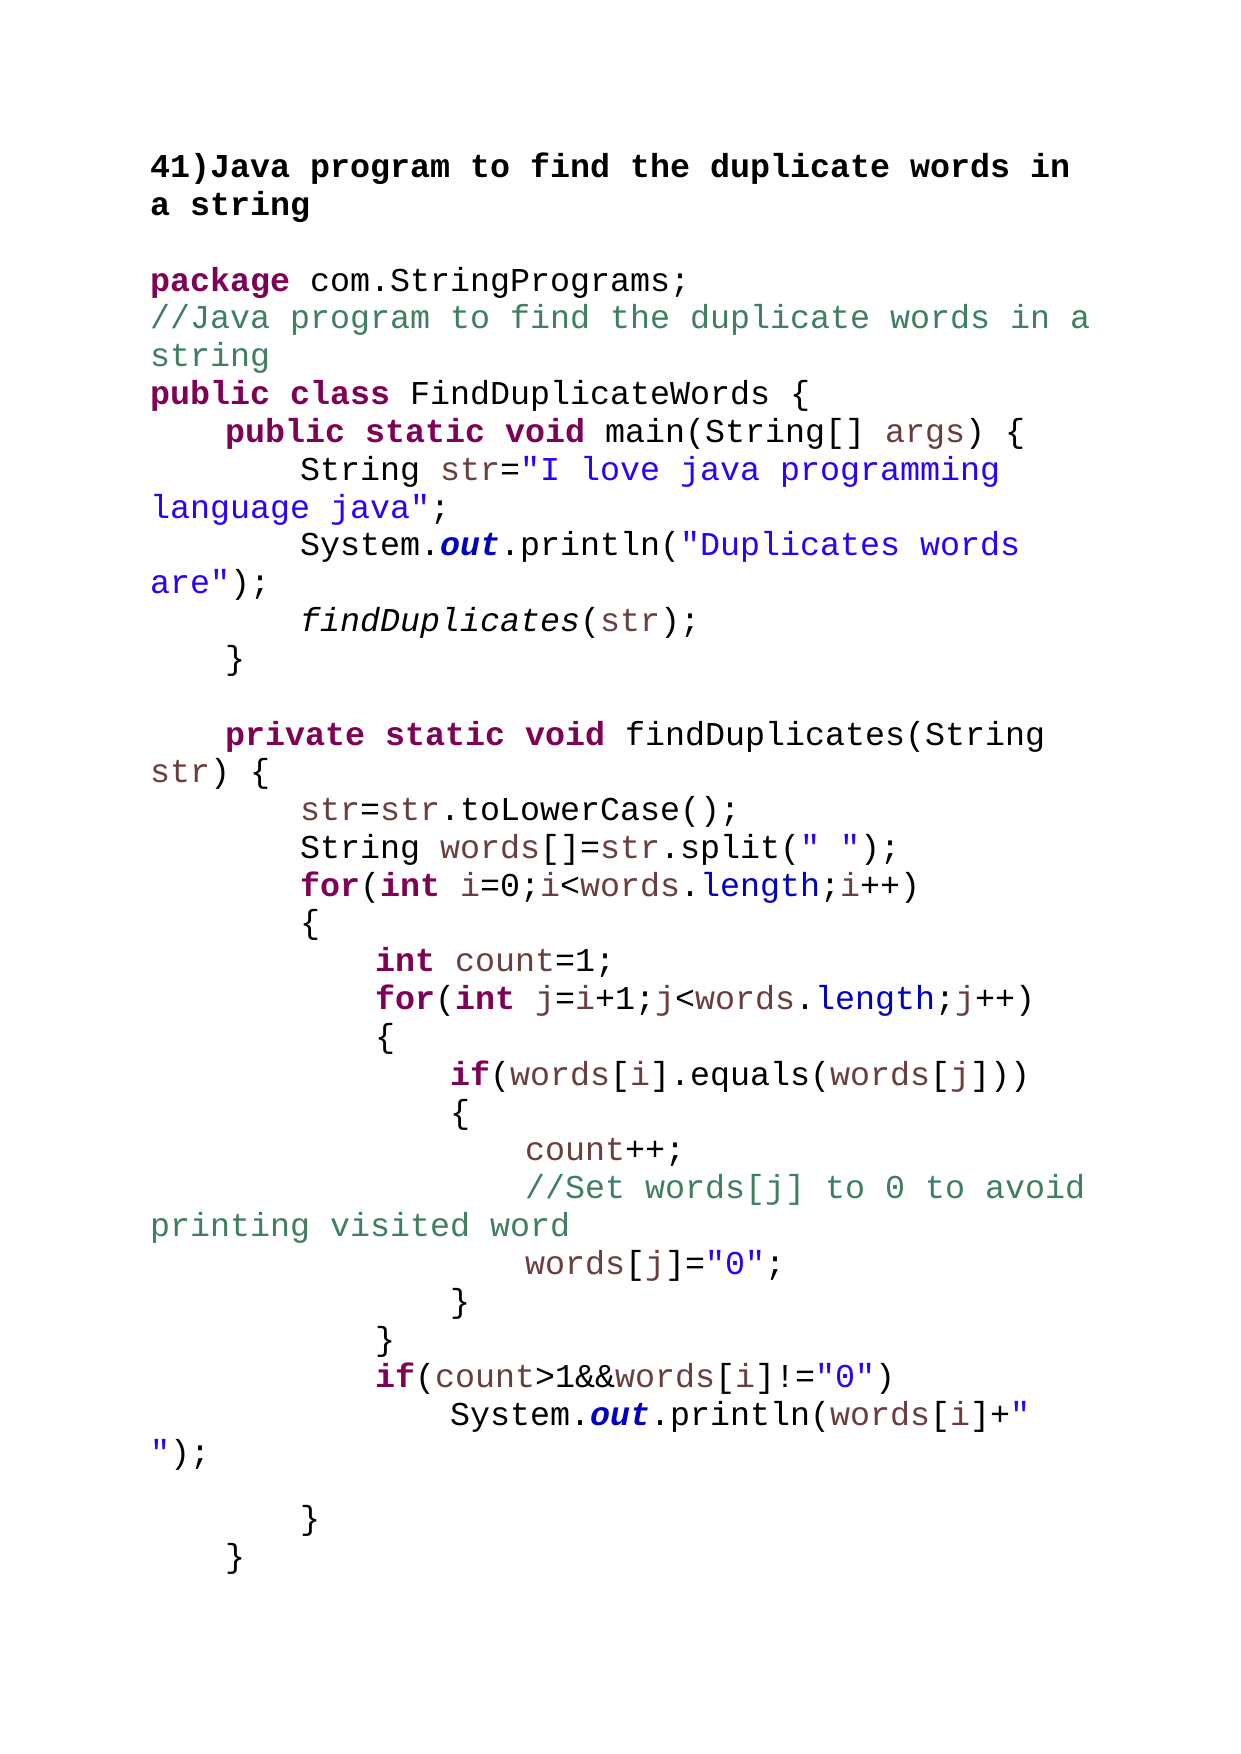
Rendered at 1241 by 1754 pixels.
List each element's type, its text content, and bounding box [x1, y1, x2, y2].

text words[j]="0"; [150, 1247, 1090, 1284]
text package com.StringPrograms; [150, 263, 1090, 301]
text } [150, 642, 1090, 679]
text } [150, 1501, 1090, 1539]
text if(count>1&&words[i]!="0") [150, 1360, 1090, 1398]
text //Set words[j] to 0 to avoid printing visited word [150, 1171, 1090, 1247]
text String str="I love java programming language java"; [150, 452, 1090, 528]
text str=str.toLowerCase(); [150, 793, 1090, 831]
text System.out.println("Duplicates words are"); [150, 528, 1090, 604]
text //Java program to find the duplicate words in a string [150, 301, 1090, 377]
text } [150, 1539, 1090, 1577]
text public class FindDuplicateWords { [150, 377, 1090, 415]
text for(int i=0;i<words.length;i++) [150, 868, 1090, 906]
text if(words[i].equals(words[j])) [150, 1057, 1090, 1095]
text for(int j=i+1;j<words.length;j++) [150, 982, 1090, 1020]
text { [150, 906, 1090, 944]
text } [150, 1284, 1090, 1322]
text count++; [150, 1133, 1090, 1171]
text int count=1; [150, 944, 1090, 982]
text findDuplicates(str); [150, 604, 1090, 642]
text { [150, 1020, 1090, 1057]
text } [150, 1322, 1090, 1360]
text 41)Java program to find the duplicate words in a string [150, 150, 1090, 226]
text System.out.println(words[i]+" "); [150, 1398, 1090, 1473]
text public static void main(String[] args) { [150, 415, 1090, 452]
text String words[]=str.split(" "); [150, 831, 1090, 868]
text private static void findDuplicates(String str) { [150, 717, 1090, 793]
text { [150, 1095, 1090, 1133]
